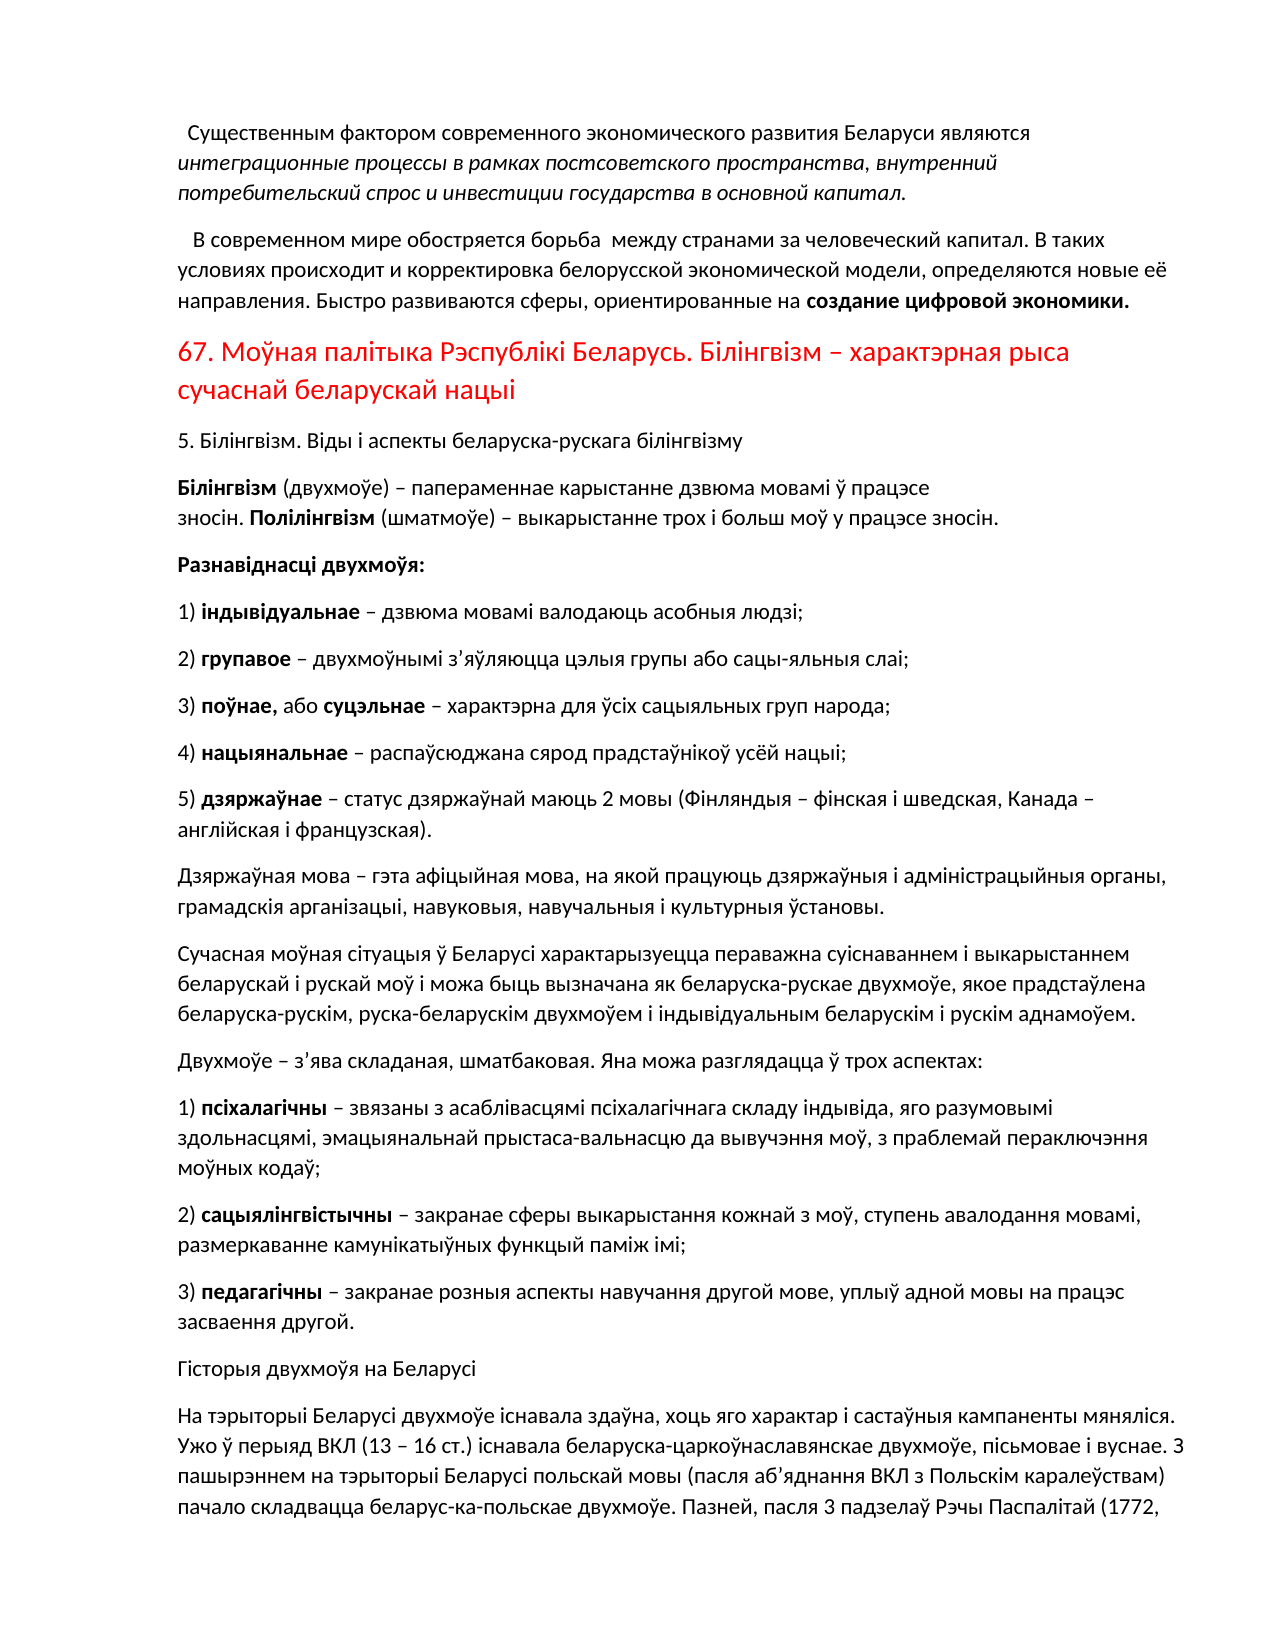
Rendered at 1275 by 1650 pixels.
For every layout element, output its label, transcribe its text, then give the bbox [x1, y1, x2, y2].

text 67. Моўная палітыка Рэспублікі Беларусь. Білінгвізм – характэрная рыса сучаснай беларускай нацыі [177, 333, 1186, 407]
text 2) групавое – двухмоўнымі з’яўляюцца цэлыя групы або сацы-яльныя слаі; [177, 644, 1186, 672]
text Сучасная моўная сітуацыя ў Беларусі характарызуецца пераважна суіснаваннем і выкарыстаннем беларускай і рускай моў і можа быць вызначана як беларуска-рускае двухмоўе, якое прадстаўлена беларуска-рускім, руска-беларускім двухмоўем і індывідуальным беларускім і рускім аднамоўем. [177, 939, 1186, 1027]
text 4) нацыянальнае – распаўсюджана сярод прадстаўнікоў усёй нацыі; [177, 738, 1186, 766]
text 5. Білінгвізм. Віды і аспекты беларуска-рускага білінгвізму [177, 426, 1186, 454]
text 3) педагагічны – закранае розныя аспекты навучання другой мове, уплыў адной мовы на працэс засваення другой. [177, 1277, 1186, 1336]
text Существенным фактором современного экономического развития Беларуси являются интеграционные процессы в рамках постсоветского пространства, внутренний потребительский спрос и инвестиции государства в основной капитал. [177, 118, 1186, 207]
text В современном мире обостряется борьба между странами за человеческий капитал. В таких условиях происходит и корректировка белорусской экономической модели, определяются новые её направления. Быстро развиваются сферы, ориентированные на создание цифровой экономики. [177, 225, 1186, 314]
text Гісторыя двухмоўя на Беларусі [177, 1354, 1186, 1382]
text 5) дзяржаўнае – статус дзяржаўнай маюць 2 мовы (Фінляндыя – фінская і шведская, Канада – англійская і французская). [177, 784, 1186, 843]
text Двухмоўе – з’ява складаная, шматбаковая. Яна можа разглядацца ў трох аспектах: [177, 1046, 1186, 1074]
text 1) індывідуальнае – дзвюма мовамі валодаюць асобныя людзі; [177, 597, 1186, 625]
text 3) поўнае, або суцэльнае – характэрна для ўсіх сацыяльных груп народа; [177, 691, 1186, 719]
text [177, 1401, 1186, 1520]
text Разнавіднасці двухмоўя: [177, 550, 1186, 578]
text Білінгвізм (двухмоўе) – папераменнае карыстанне дзвюма мовамі ў працэсе зносін. Полілінгвізм (шматмоўе) – выкарыстанне трох і больш моў у працэсе зносін. [177, 473, 1186, 531]
text Дзяржаўная мова – гэта афіцыйная мова, на якой працуюць дзяржаўныя і адміністрацыйныя органы, грамадскія арганізацыі, навуковыя, навучальныя і культурныя ўстановы. [177, 862, 1186, 920]
text 2) сацыялінгвістычны – закранае сферы выкарыстання кожнай з моў, ступень авалодання мовамі, размеркаванне камунікатыўных функцый паміж імі; [177, 1200, 1186, 1258]
text 1) псіхалагічны – звязаны з асаблівасцямі псіхалагічнага складу індывіда, яго разумовымі здольнасцямі, эмацыянальнай прыстаса-вальнасцю да вывучэння моў, з праблемай пераключэння моўных кодаў; [177, 1093, 1186, 1181]
